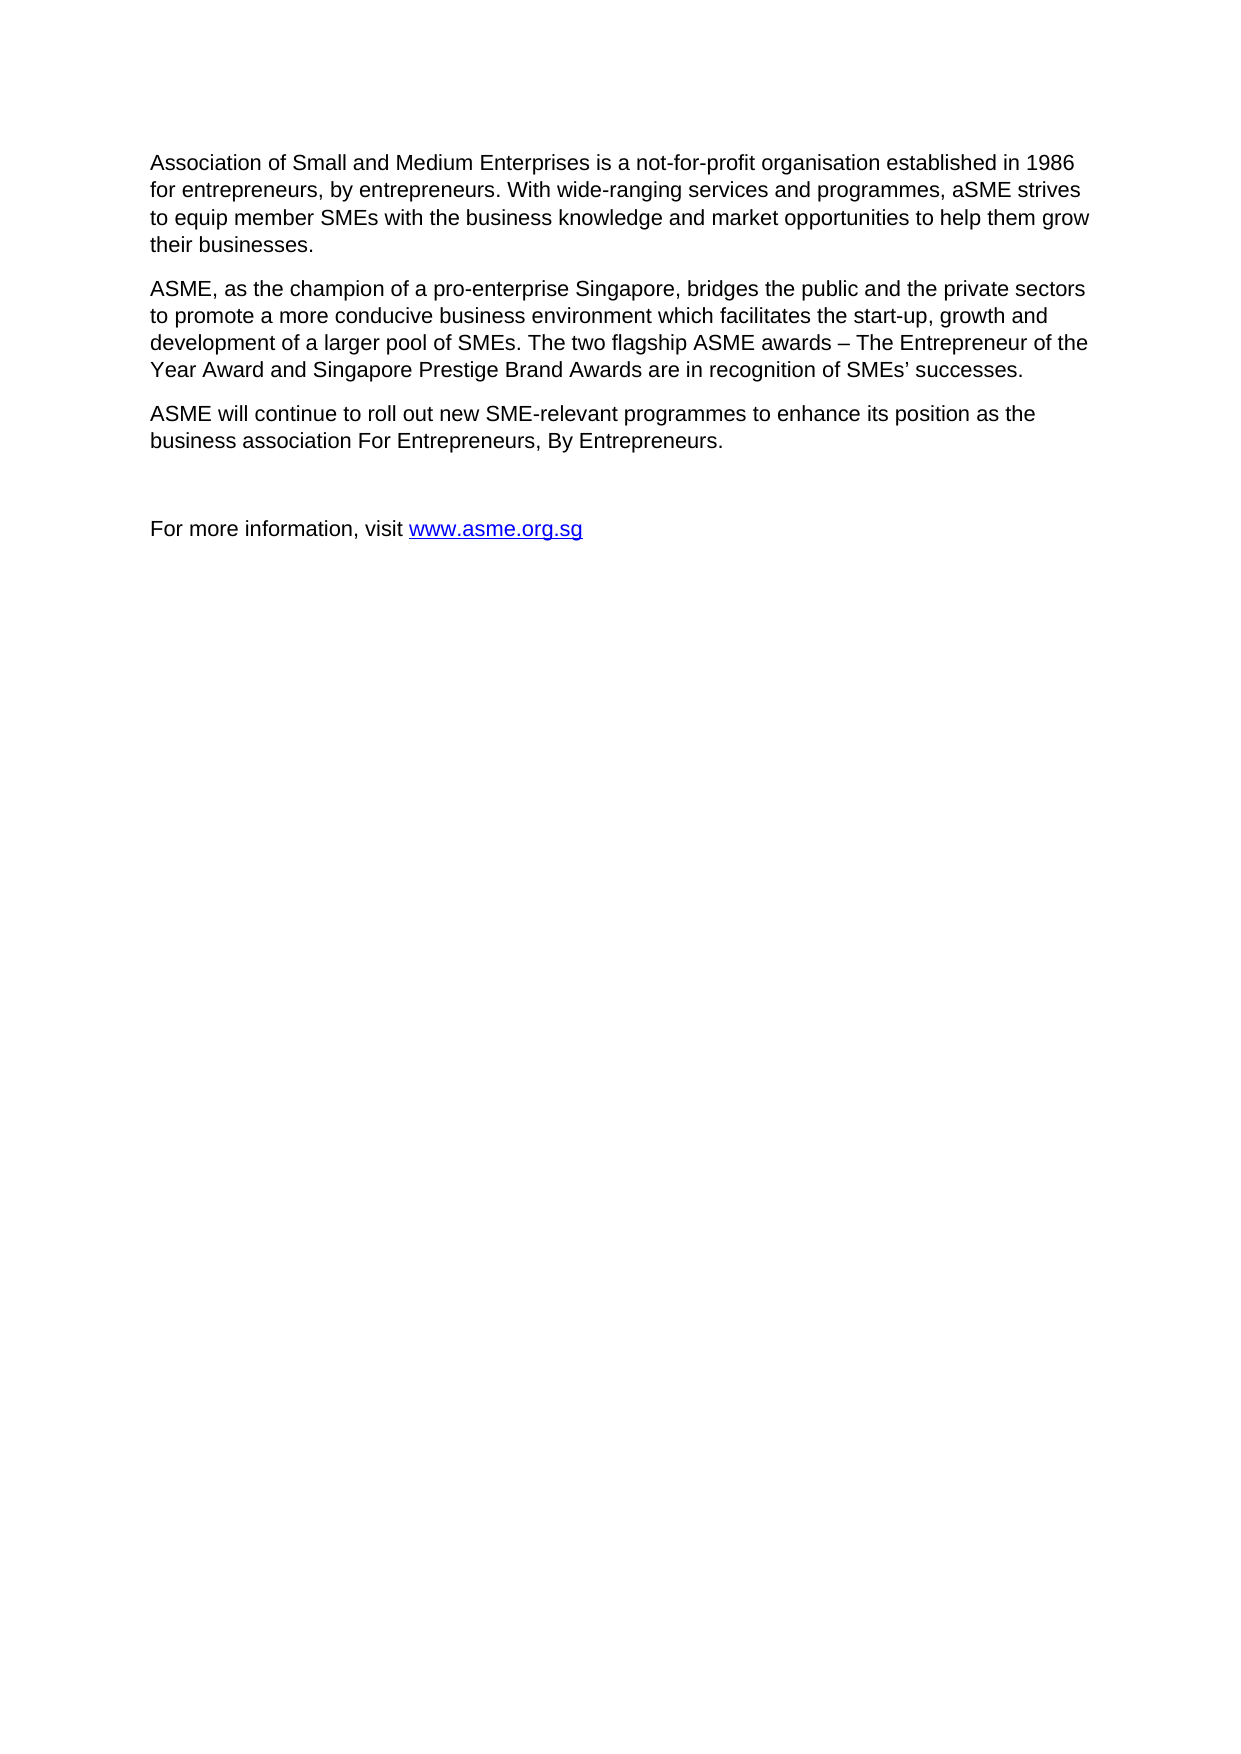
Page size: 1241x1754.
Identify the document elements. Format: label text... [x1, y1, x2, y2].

text For more information, visit www.asme.org.sg [150, 516, 1090, 541]
text ASME, as the champion of a pro-enterprise Singapore, bridges the public and the private sectors to promote a more conducive business environment which facilitates the start-up, growth and development of a larger pool of SMEs. The two flagship ASME awards – The Entrepreneur of the Year Award and Singapore Prestige Brand Awards are in recognition of SMEs’ successes. [150, 275, 1090, 382]
text ASME will continue to roll out new SME-relevant programmes to enhance its position as the business association For Entrepreneurs, By Entrepreneurs. [150, 401, 1090, 453]
text Association of Small and Medium Enterprises is a not-for-profit organisation established in 1986 for entrepreneurs, by entrepreneurs. With wide-ranging services and programmes, aSME strives to equip member SMEs with the business knowledge and market opportunities to help them grow their businesses. [150, 150, 1090, 257]
